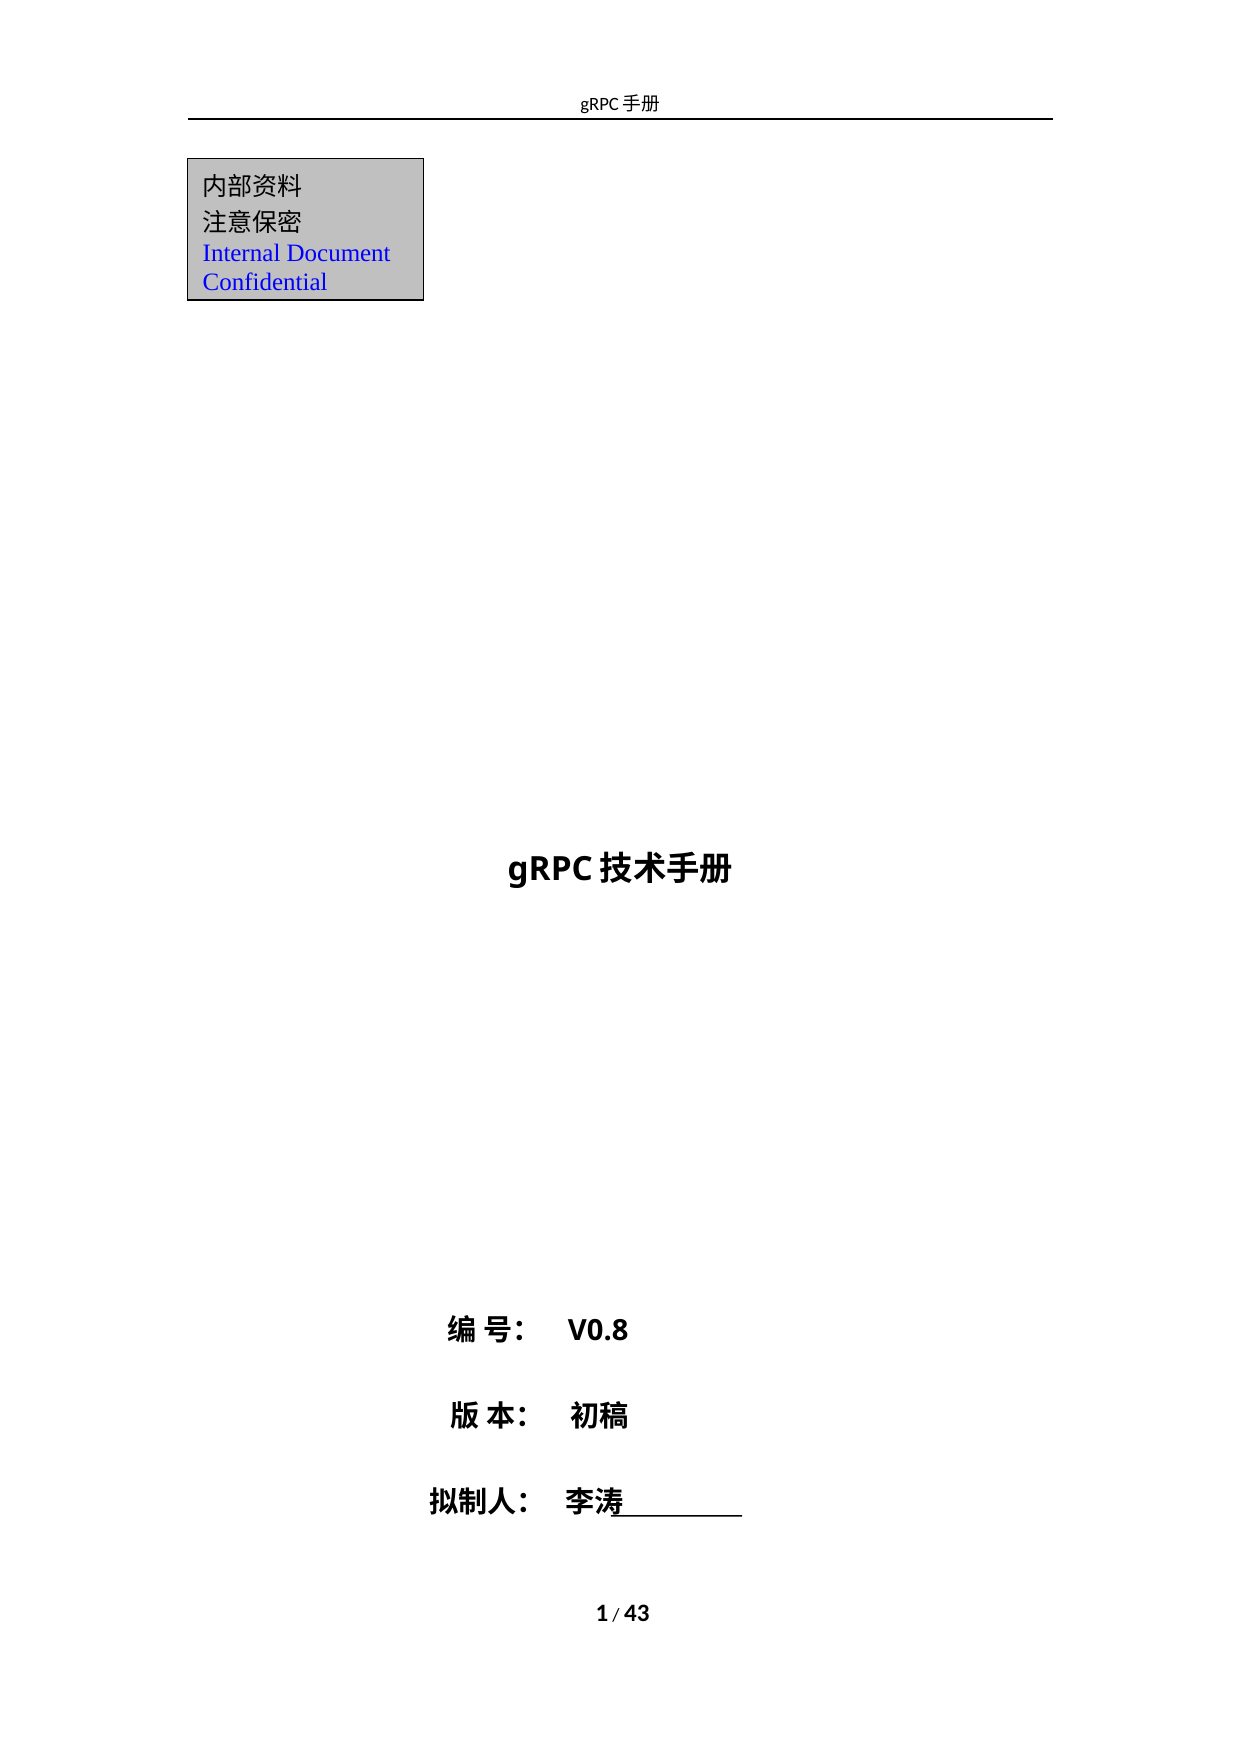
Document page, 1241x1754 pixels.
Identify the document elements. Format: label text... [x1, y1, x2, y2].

title gRPC技术手册 [187, 833, 1053, 898]
text 版 本： 初稿 [187, 1381, 1053, 1446]
text 拟制人： 李涛 [187, 1467, 1053, 1532]
text 编 号： V0.8 [187, 1295, 1053, 1360]
